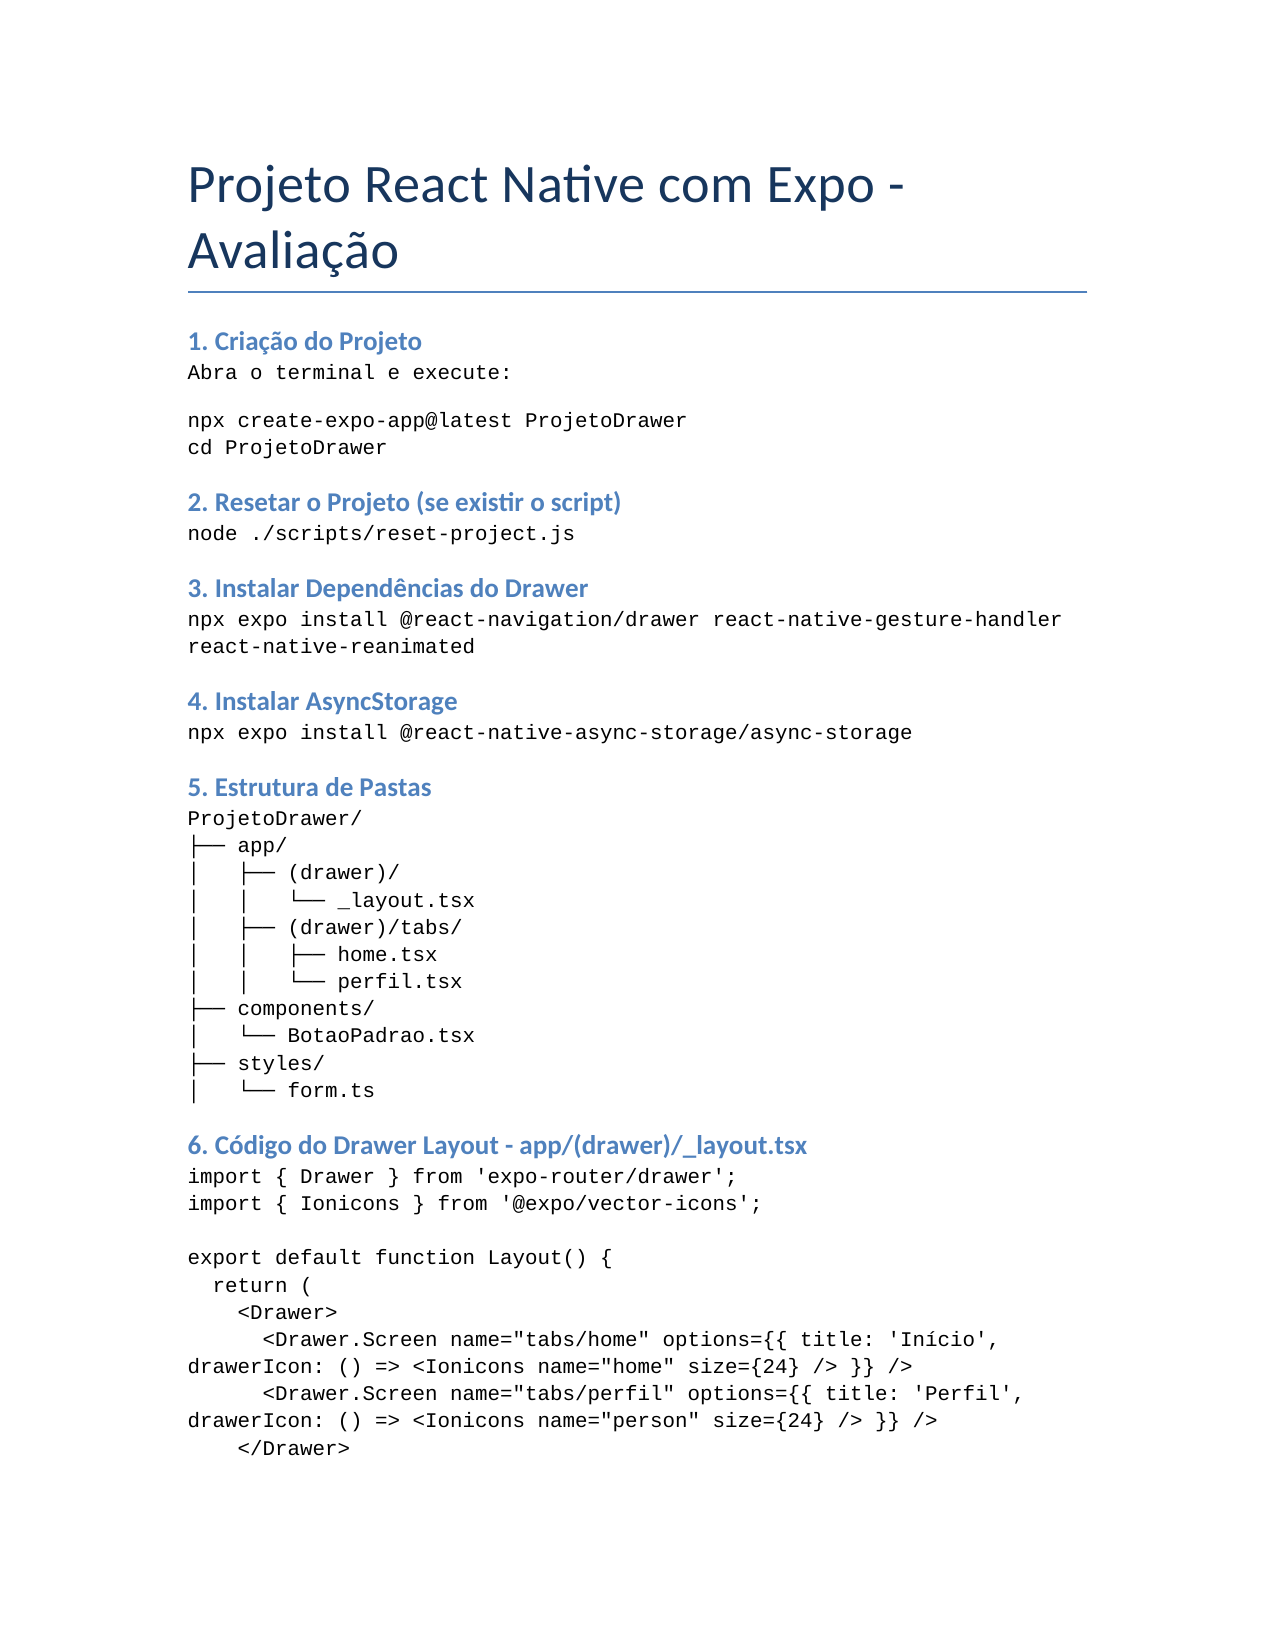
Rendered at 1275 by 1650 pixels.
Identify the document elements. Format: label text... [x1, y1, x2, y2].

subtitle 2. Resetar o Projeto (se existir o script) [187, 485, 1087, 518]
text npx expo install @react-navigation/drawer react-native-gesture-handler react-native-reanimated [187, 609, 1087, 660]
text npx create-expo-app@latest ProjetoDrawer cd ProjetoDrawer [187, 410, 1087, 461]
text ProjetoDrawer/ ├── app/ │ ├── (drawer)/ │ │ └── _layout.tsx │ ├── (drawer)/tabs/ │ │ ├── home.tsx │ │ └── perfil.tsx ├── components/ │ └── BotaoPadrao.tsx ├── styles/ │ └── form.ts [187, 808, 1087, 1103]
title Projeto React Native com Expo - Avaliação [187, 150, 1087, 293]
text npx expo install @react-native-async-storage/async-storage [187, 722, 1087, 746]
subtitle 4. Instalar AsyncStorage [187, 684, 1087, 717]
text Abra o terminal e execute: [187, 362, 1087, 386]
subtitle 3. Instalar Dependências do Drawer [187, 571, 1087, 604]
text node ./scripts/reset-project.js [187, 523, 1087, 547]
subtitle 5. Estrutura de Pastas [187, 770, 1087, 803]
subtitle 1. Criação do Projeto [187, 324, 1087, 357]
subtitle 6. Código do Drawer Layout - app/(drawer)/_layout.tsx [187, 1128, 1087, 1161]
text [187, 1166, 1087, 1461]
